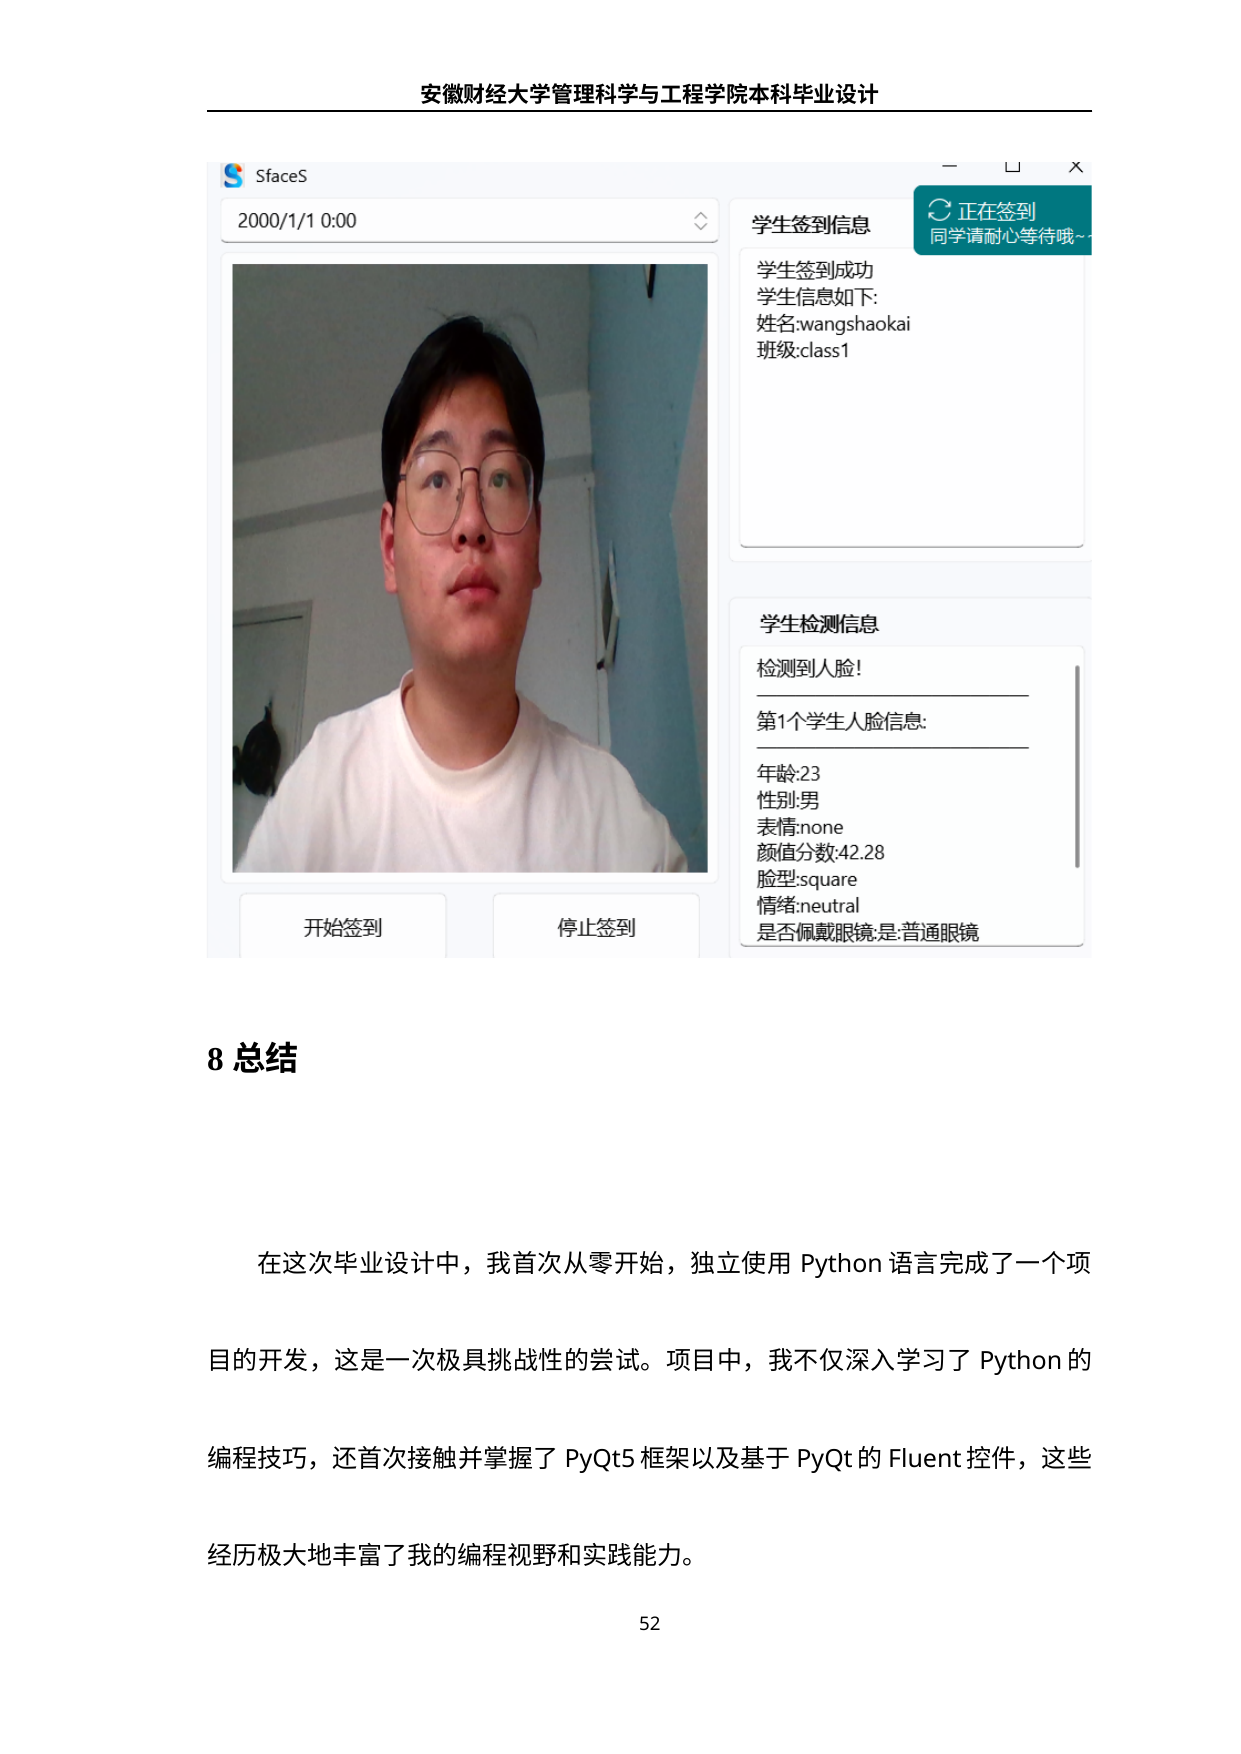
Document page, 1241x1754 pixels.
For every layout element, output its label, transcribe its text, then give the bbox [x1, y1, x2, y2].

text 在这次毕业设计中，我首次从零开始，独立使用Python语言完成了一个项目的开发，这是一次极具挑战性的尝试。项目中，我不仅深入学习了Python的编程技巧，还首次接触并掌握了PyQt5框架以及基于PyQt的Fluent控件，这些经历极大地丰富了我的编程视野和实践能力。 [207, 1229, 1092, 1586]
subtitle 8 总结 [207, 1023, 1092, 1088]
picture [206, 162, 1092, 958]
